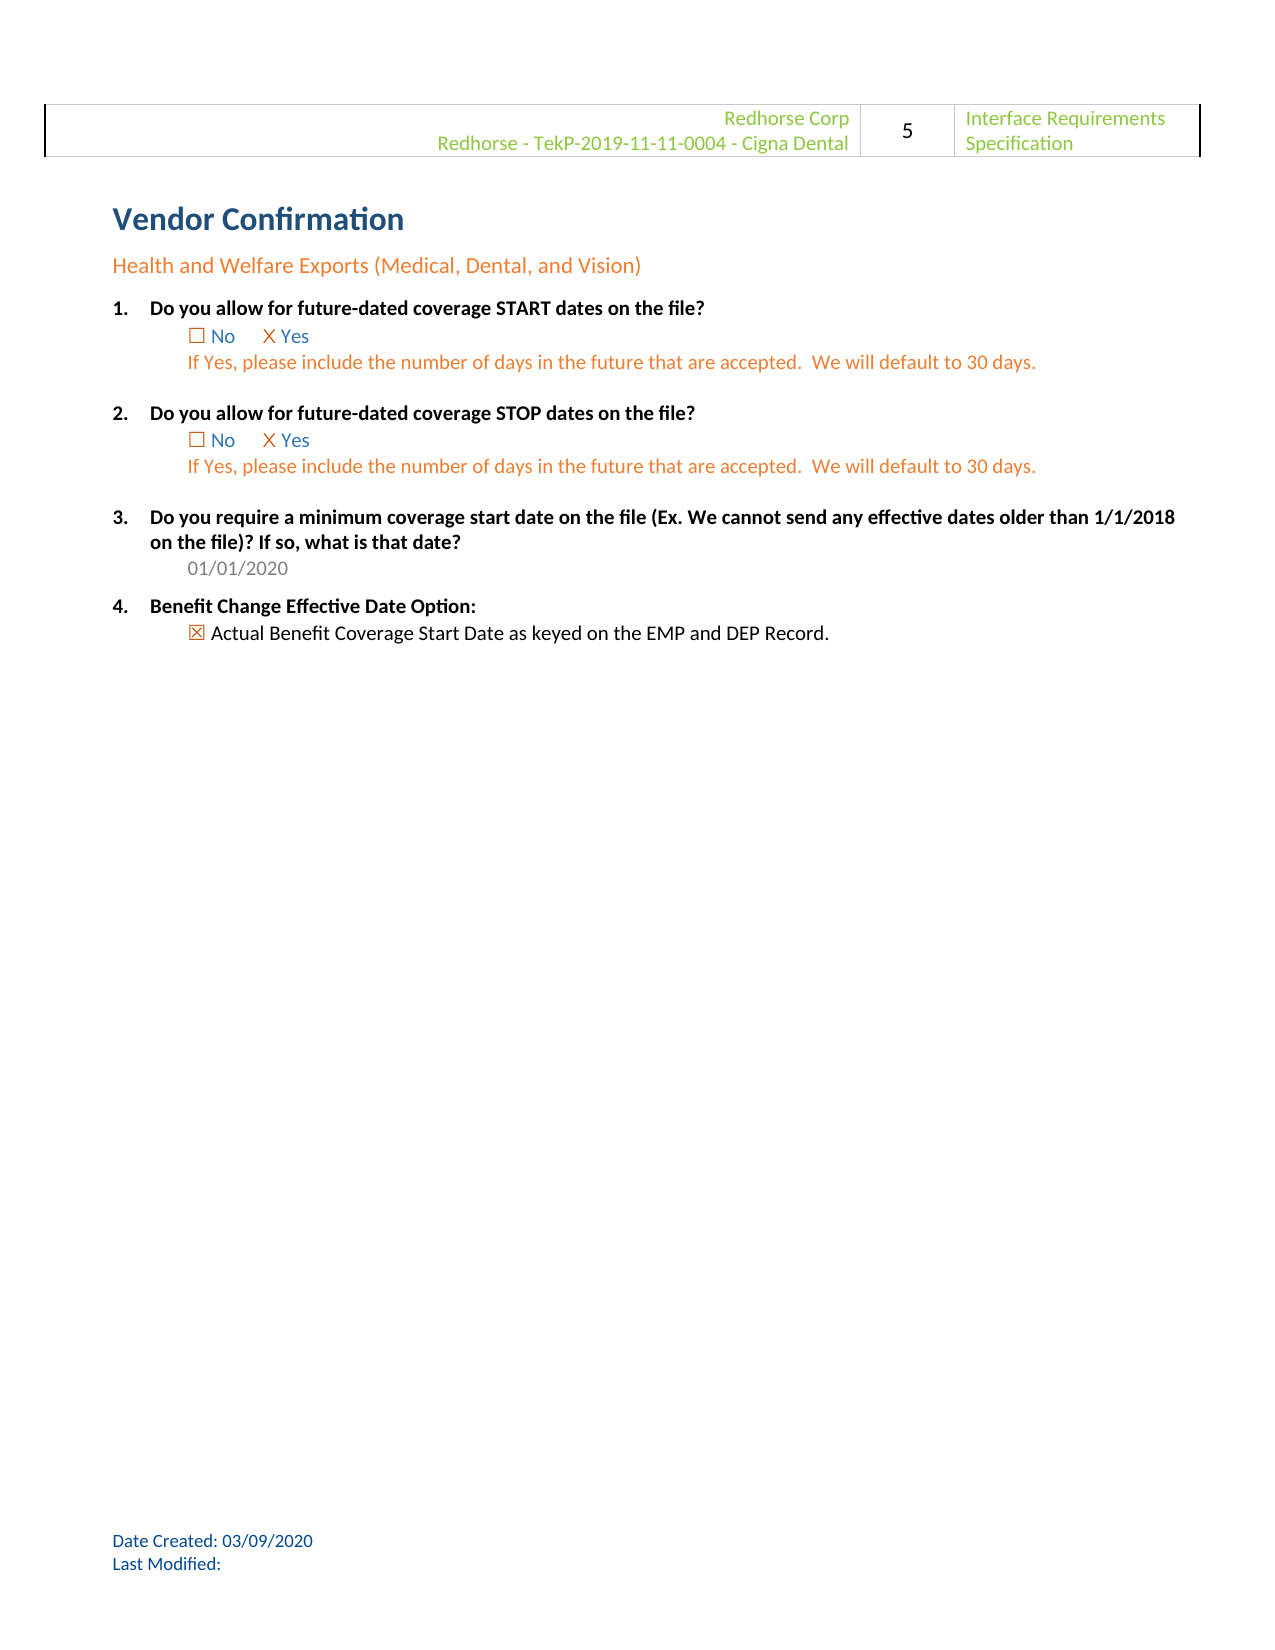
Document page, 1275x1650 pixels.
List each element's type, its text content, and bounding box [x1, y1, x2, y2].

text If Yes, please include the number of days in the future that are accepted. We will default to 30 days. [187, 454, 1200, 479]
subtitle Health and Welfare Exports (Medical, Dental, and Vision) [112, 251, 1200, 279]
text If Yes, please include the number of days in the future that are accepted. We will default to 30 days. [187, 349, 1200, 375]
text ☐ No X Yes [187, 321, 1200, 349]
list Benefit Change Effective Date Option: [112, 593, 1200, 618]
subtitle Vendor Confirmation [112, 198, 1200, 238]
text 01/01/2020 [187, 555, 1200, 580]
list Do you allow for future-dated coverage STOP dates on the file? [112, 400, 1200, 425]
text ☐ No X Yes [187, 425, 1200, 454]
text ☒ Actual Benefit Coverage Start Date as keyed on the EMP and DEP Record. [187, 618, 1200, 647]
list Do you allow for future-dated coverage START dates on the file? [112, 296, 1200, 321]
list Do you require a minimum coverage start date on the file (Ex. We cannot send any effective dates older than 1/1/2018 on the file)? If so, what is that date? [112, 504, 1200, 555]
